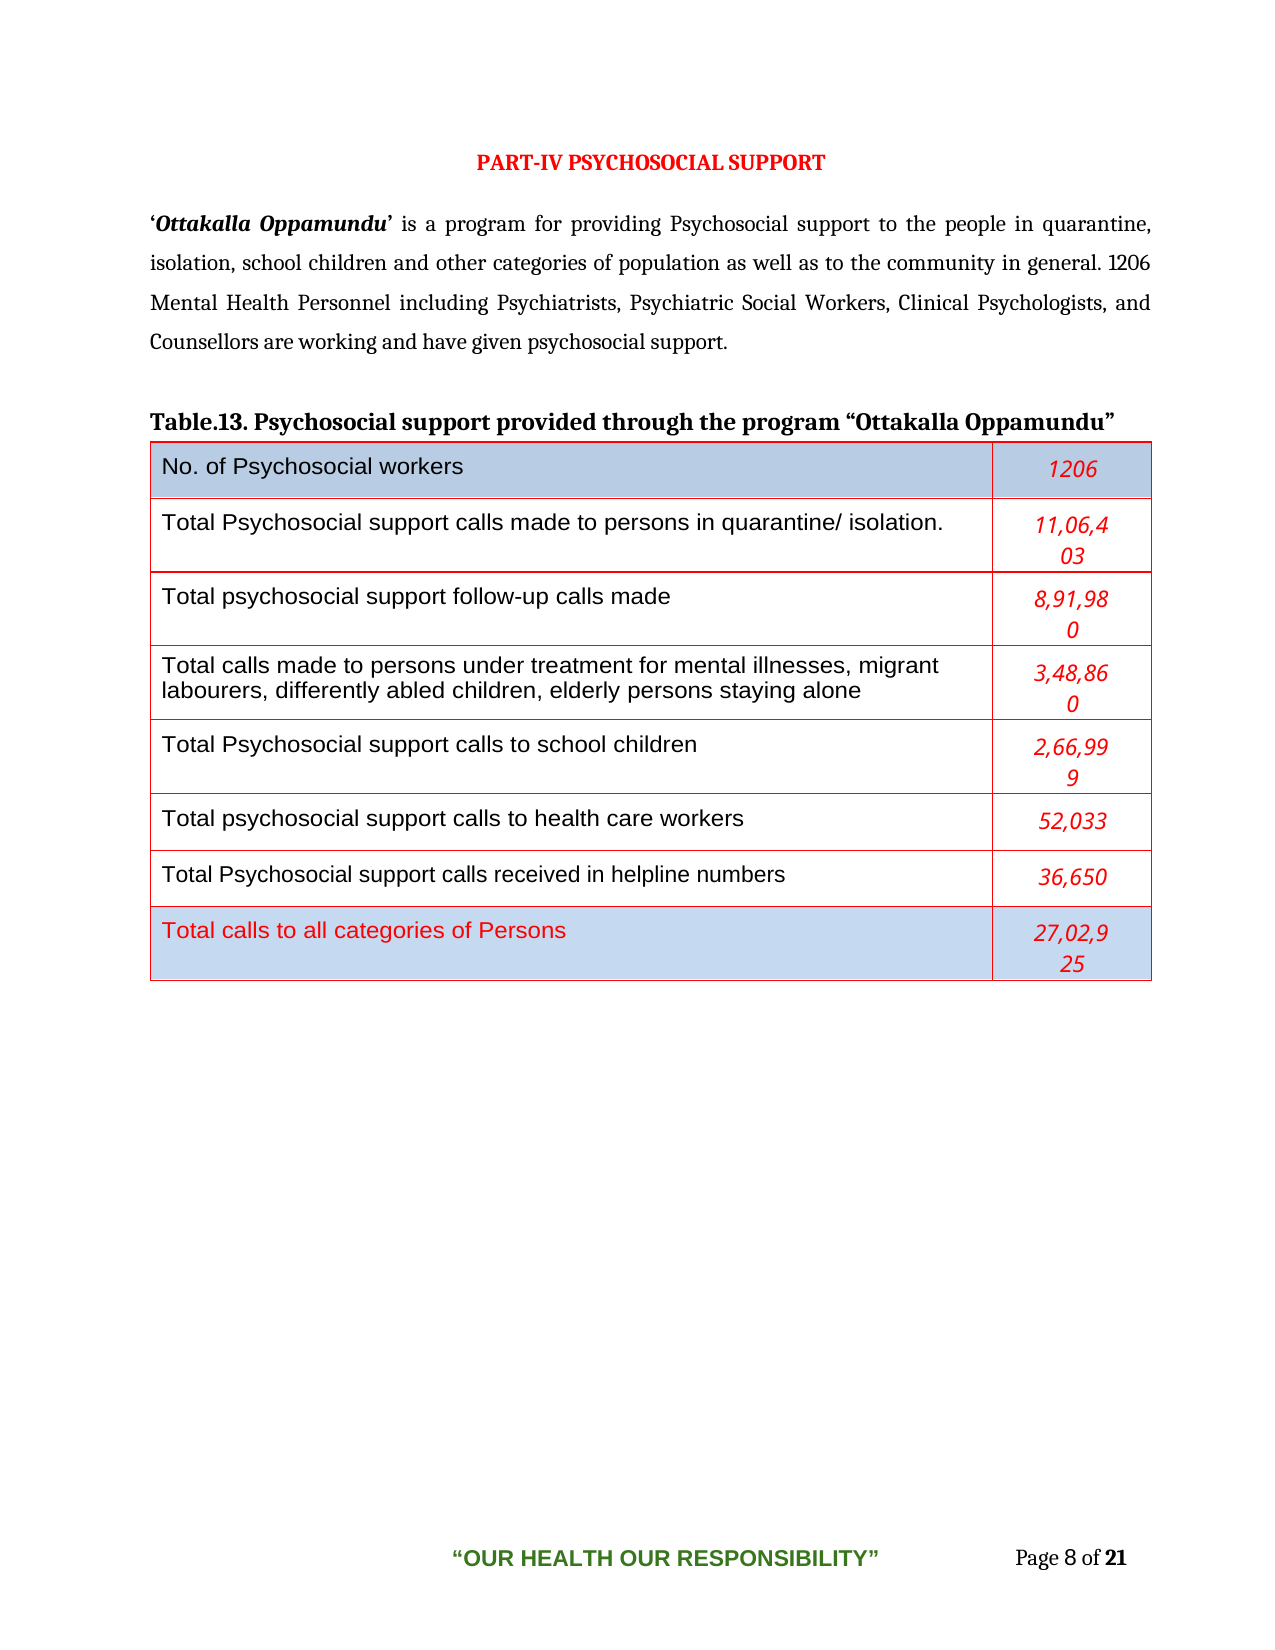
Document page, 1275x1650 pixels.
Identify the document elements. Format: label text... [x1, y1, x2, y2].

text Table.13. Psychosocial support provided through the program “Ottakalla Oppamundu” [150, 408, 1223, 437]
table_cell 11,06,403 [993, 499, 1151, 571]
table_cell Total Psychosocial support calls to school children [151, 720, 992, 793]
table_cell 2,66,999 [993, 720, 1151, 793]
table_cell Total Psychosocial support calls made to persons in quarantine/ isolation. [151, 499, 992, 571]
text ‘Ottakalla Oppamundu’ is a program for providing Psychosocial support to the people in quarantine, isolation, school children and other categories of population as well as to the community in general. 1206 Mental Health Personnel including Psychiatrists, Psychiatric Social Workers, Clinical Psychologists, and Counsellors are working and have given psychosocial support. [150, 211, 1152, 355]
table_cell 36,650 [993, 851, 1151, 906]
table_cell Total Psychosocial support calls received in helpline numbers [151, 851, 992, 906]
table_cell 3,48,860 [993, 646, 1151, 719]
table_cell Total calls made to persons under treatment for mental illnesses, migrant labourers, differently abled children, elderly persons staying alone [151, 646, 992, 719]
table_cell Total psychosocial support follow-up calls made [151, 573, 992, 645]
table_cell Total psychosocial support calls to health care workers [151, 794, 992, 849]
text PART-IV PSYCHOSOCIAL SUPPORT [394, 150, 908, 177]
table_header 1206 [993, 443, 1151, 497]
table_cell Total calls to all categories of Persons [151, 907, 992, 979]
table_cell 52,033 [993, 794, 1151, 849]
table_header No. of Psychosocial workers [151, 443, 992, 497]
table_cell 27,02,925 [993, 907, 1151, 979]
table_cell 8,91,980 [993, 573, 1151, 645]
